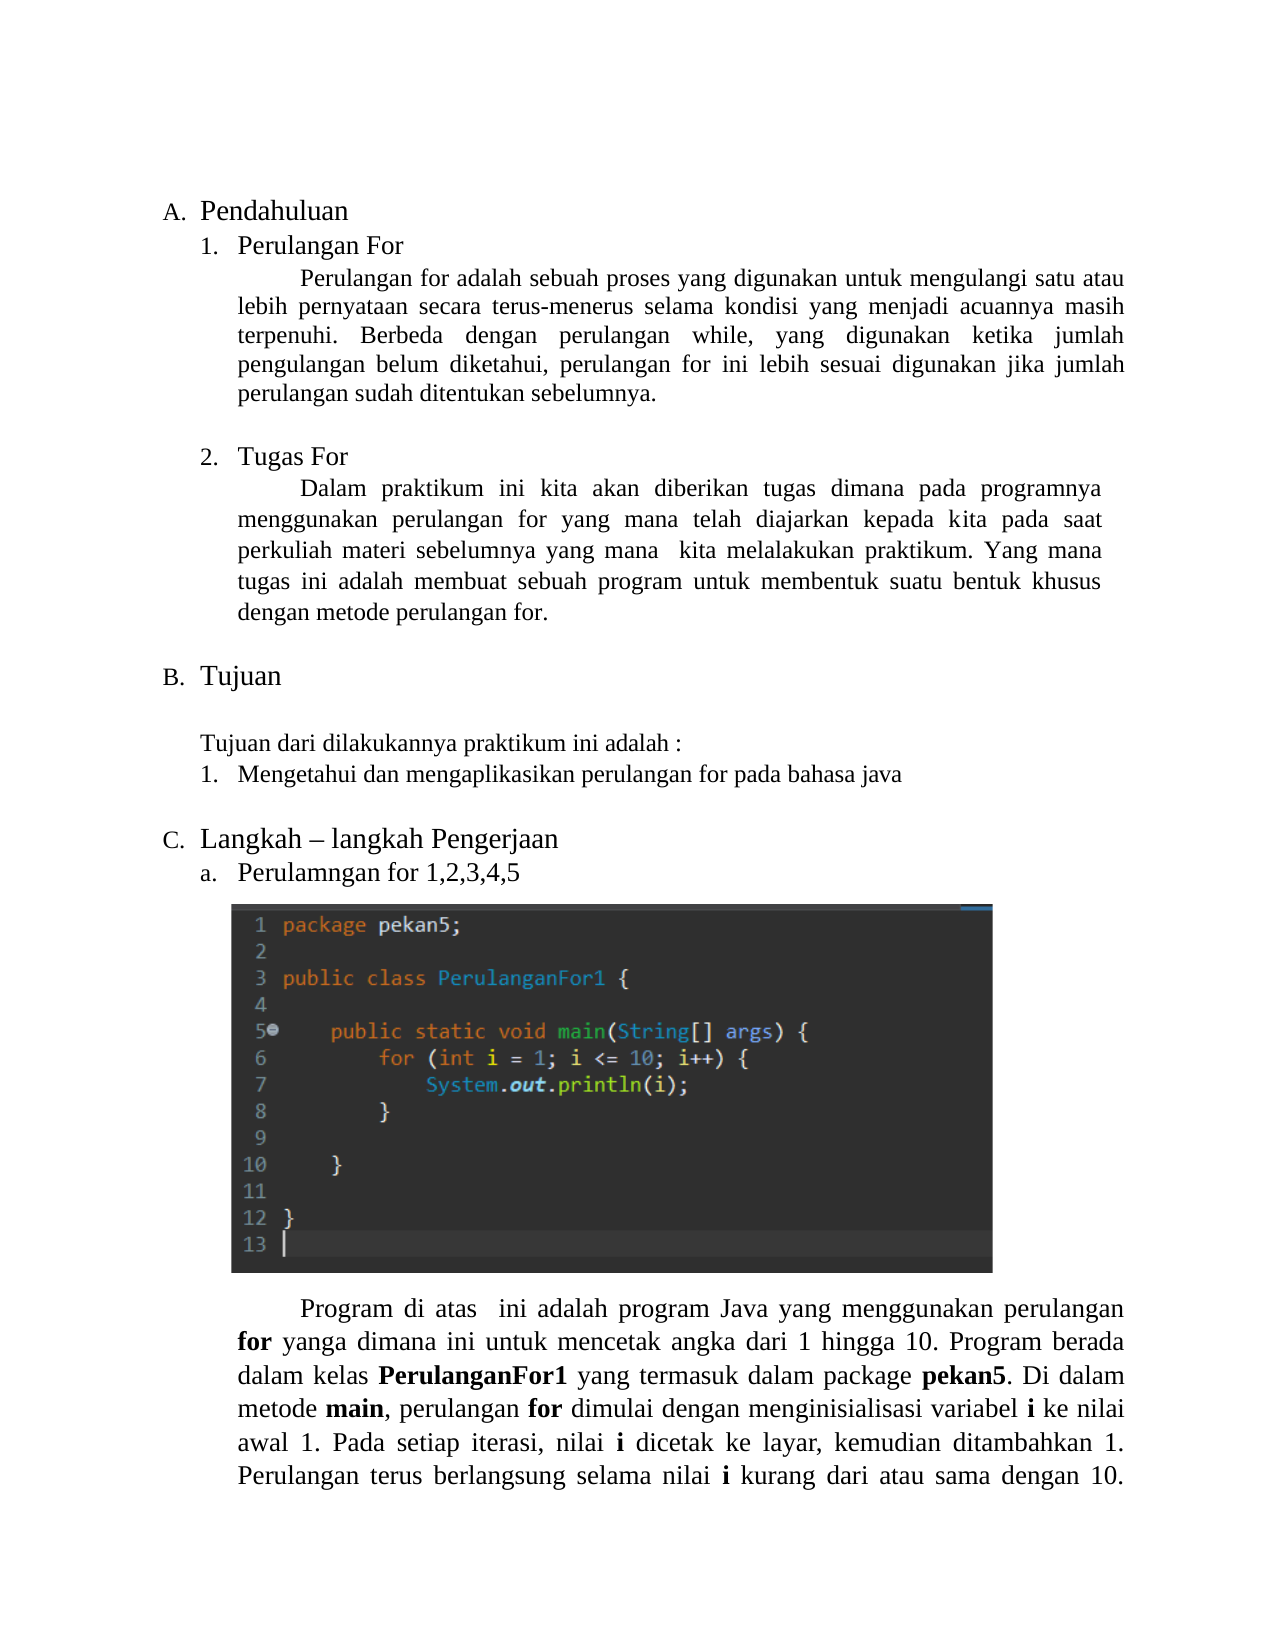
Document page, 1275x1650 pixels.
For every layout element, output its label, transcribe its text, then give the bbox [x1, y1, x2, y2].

text Tujuan dari dilakukannya praktikum ini adalah : [200, 728, 1125, 756]
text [237, 1292, 1125, 1491]
list Tujuan [162, 658, 1125, 692]
list Perulangan For [200, 229, 1125, 260]
text Dalam praktikum ini kita akan diberikan tugas dimana pada programnya menggunakan perulangan for yang mana telah diajarkan kepada kita pada saat perkuliah materi sebelumnya yang mana kita melalakukan praktikum. Yang mana tugas ini adalah membuat sebuah program untuk membentuk suatu bentuk khusus dengan metode perulangan for. [237, 473, 1102, 626]
picture [231, 904, 993, 1273]
list Perulangan for adalah sebuah proses yang digunakan untuk mengulangi satu atau lebih pernyataan secara terus-menerus selama kondisi yang menjadi acuannya masih terpenuhi. Berbeda dengan perulangan while, yang digunakan ketika jumlah pengulangan belum diketahui, perulangan for ini lebih sesuai digunakan jika jumlah perulangan sudah ditentukan sebelumnya. [237, 263, 1125, 406]
list Perulamngan for 1,2,3,4,5 [200, 857, 1125, 888]
list Langkah – langkah Pengerjaan [162, 821, 1125, 854]
list Pendahuluan [162, 193, 1125, 227]
list Mengetahui dan mengaplikasikan perulangan for pada bahasa java [200, 759, 1125, 787]
list Tugas For [200, 440, 1125, 471]
